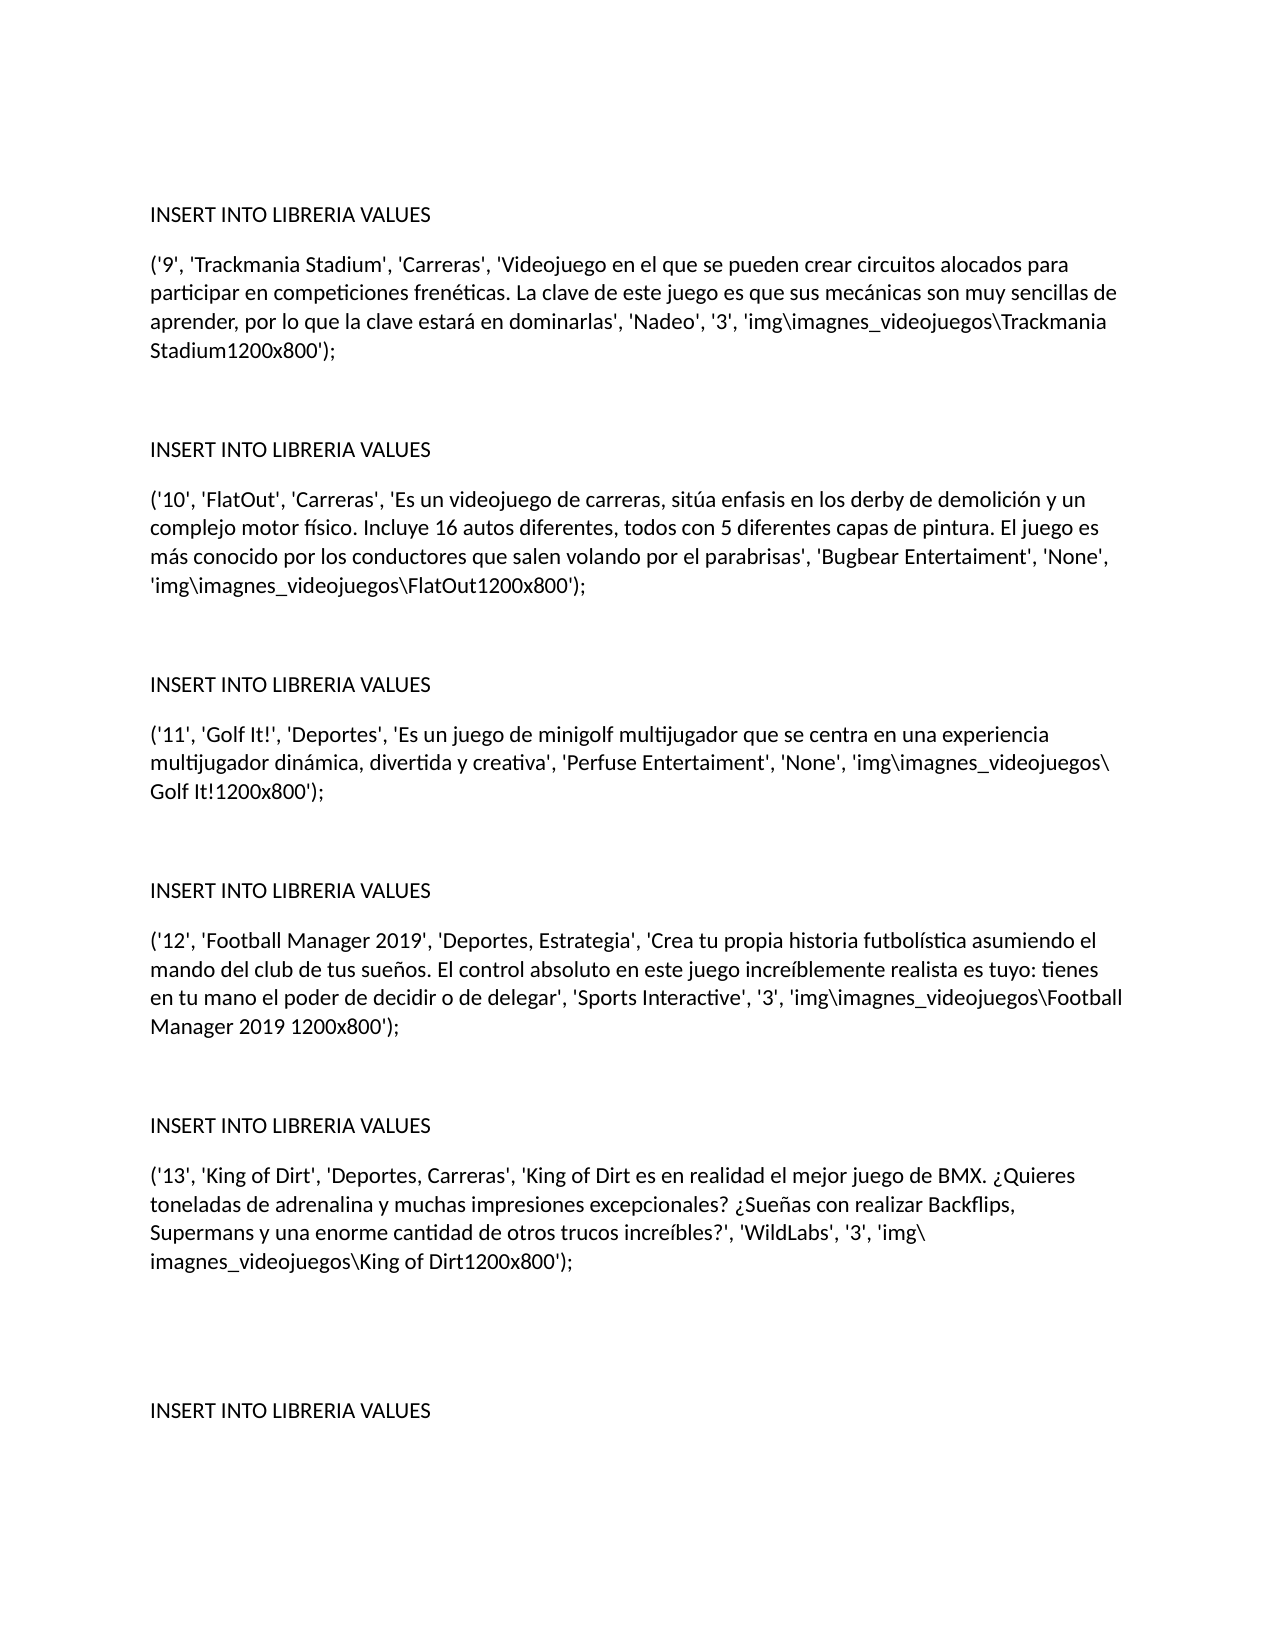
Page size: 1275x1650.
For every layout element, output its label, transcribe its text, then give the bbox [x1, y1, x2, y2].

text ('13', 'King of Dirt', 'Deportes, Carreras', 'King of Dirt es en realidad el mejor juego de BMX. ¿Quieres toneladas de adrenalina y muchas impresiones excepcionales? ¿Sueñas con realizar Backflips, Supermans y una enorme cantidad de otros trucos increíbles?', 'WildLabs', '3', 'img\imagnes_videojuegos\King of Dirt1200x800'); [150, 1160, 1125, 1275]
text ('12', 'Football Manager 2019', 'Deportes, Estrategia', 'Crea tu propia historia futbolística asumiendo el mando del club de tus sueños. El control absoluto en este juego increíblemente realista es tuyo: tienes en tu mano el poder de decidir o de delegar', 'Sports Interactive', '3', 'img\imagnes_videojuegos\Football Manager 2019 1200x800'); [150, 925, 1125, 1040]
text INSERT INTO LIBRERIA VALUES [150, 876, 1125, 904]
text INSERT INTO LIBRERIA VALUES [150, 434, 1125, 463]
text INSERT INTO LIBRERIA VALUES [150, 1111, 1125, 1139]
text ('11', 'Golf It!', 'Deportes', 'Es un juego de minigolf multijugador que se centra en una experiencia multijugador dinámica, divertida y creativa', 'Perfuse Entertaiment', 'None', 'img\imagnes_videojuegos\Golf It!1200x800'); [150, 719, 1125, 805]
text INSERT INTO LIBRERIA VALUES [150, 669, 1125, 698]
text INSERT INTO LIBRERIA VALUES [150, 199, 1125, 228]
text ('9', 'Trackmania Stadium', 'Carreras', 'Videojuego en el que se pueden crear circuitos alocados para participar en competiciones frenéticas. La clave de este juego es que sus mecánicas son muy sencillas de aprender, por lo que la clave estará en dominarlas', 'Nadeo', '3', 'img\imagnes_videojuegos\Trackmania Stadium1200x800'); [150, 249, 1125, 364]
text INSERT INTO LIBRERIA VALUES [150, 1395, 1125, 1424]
